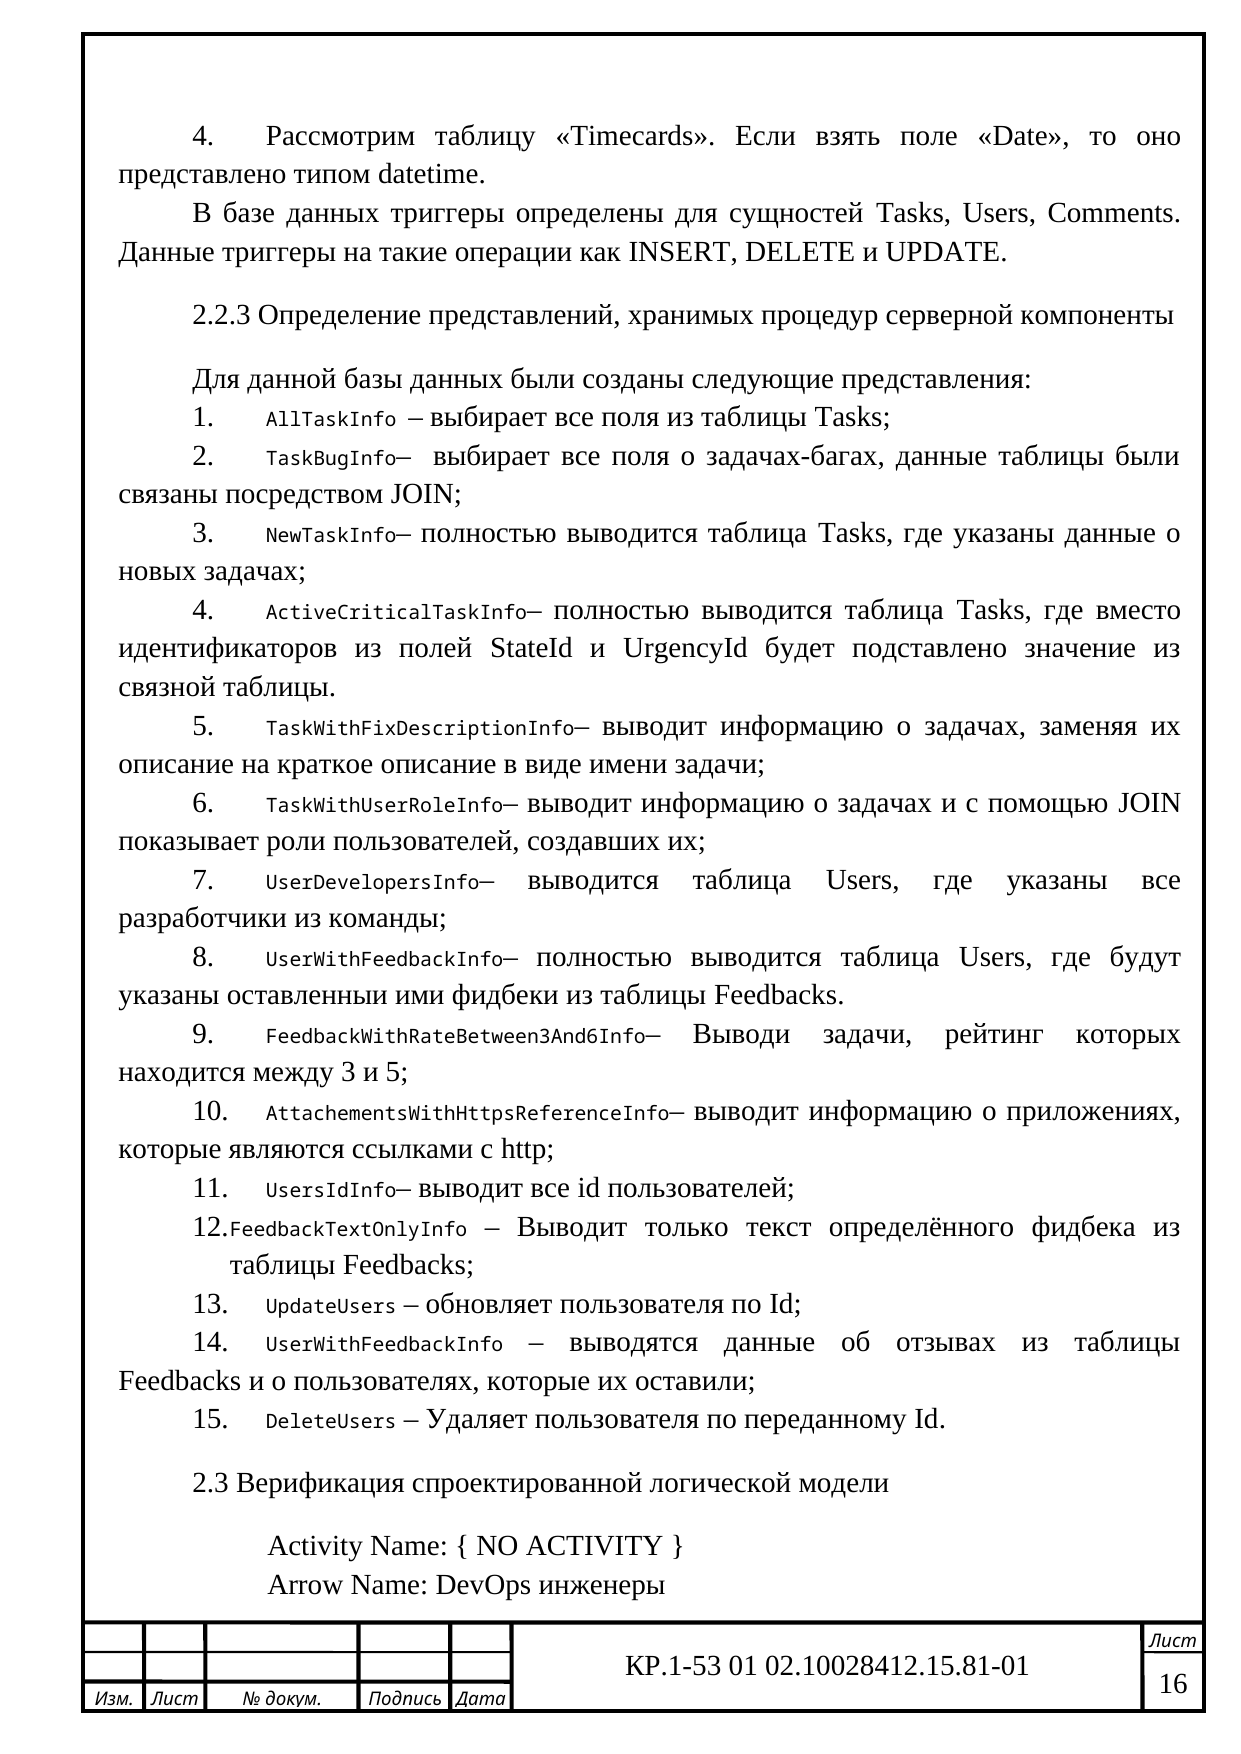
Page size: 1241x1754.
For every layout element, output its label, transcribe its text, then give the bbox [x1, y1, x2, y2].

list UsersIdInfo– выводит все id пользователей; [118, 1170, 1181, 1204]
list FeedbackWithRateBetween3And6Info– Выводи задачи, рейтинг которых находится между 3 и 5; [118, 1016, 1181, 1088]
list ActiveCriticalTaskInfo– полностью выводится таблица Tasks, где вместо идентификаторов из полей StateId и UrgencyId будет подставлено значение из связной таблицы. [118, 592, 1181, 703]
list Рассмотрим таблицу «Timecards». Если взять поле «Date», то оно представлено типом datetime. [118, 118, 1181, 190]
list Arrow Name: DevOps инженеры [193, 1567, 1181, 1601]
list FeedbackTextOnlyInfo – Выводит только текст определённого фидбека из таблицы Feedbacks; [192, 1209, 1181, 1281]
list Activity Name: { NO ACTIVITY } [193, 1528, 1181, 1562]
list TaskWithFixDescriptionInfo– выводит информацию о задачах, заменяя их описание на краткое описание в виде имени задачи; [118, 708, 1181, 780]
list NewTaskInfo– полностью выводится таблица Tasks, где указаны данные о новых задачах; [118, 515, 1181, 587]
list UpdateUsers – обновляет пользователя по Id; [118, 1286, 1181, 1319]
text Для данной базы данных были созданы следующие представления: [118, 361, 1181, 394]
text В базе данных триггеры определены для сущностей Tasks, Users, Comments. Данные триггеры на такие операции как INSERT, DELETE и UPDATE. [118, 195, 1181, 267]
text 2.2.3 Определение представлений, хранимых процедур серверной компоненты [118, 297, 1181, 331]
list UserDevelopersInfo– выводится таблица Users, где указаны все разработчики из команды; [118, 862, 1181, 934]
list UserWithFeedbackInfo– полностью выводится таблица Users, где будут указаны оставленныи ими фидбеки из таблицы Feedbacks. [118, 939, 1181, 1011]
list 2.3 Верификация спроектированной логической модели [118, 1465, 1181, 1498]
list TaskWithUserRoleInfo– выводит информацию о задачах и с помощью JOIN показывает роли пользователей, создавших их; [118, 785, 1181, 857]
list DeleteUsers – Удаляет пользователя по переданному Id. [118, 1401, 1181, 1435]
list AttachementsWithHttpsReferenceInfo– выводит информацию о приложениях, которые являются ссылками с http; [118, 1093, 1181, 1165]
list TaskBugInfo– выбирает все поля о задачах-багах, данные таблицы были связаны посредством JOIN; [118, 438, 1181, 510]
list UserWithFeedbackInfo – выводятся данные об отзывах из таблицы Feedbacks и о пользователях, которые их оставили; [118, 1324, 1181, 1396]
list AllTaskInfo – выбирает все поля из таблицы Tasks; [118, 399, 1181, 433]
